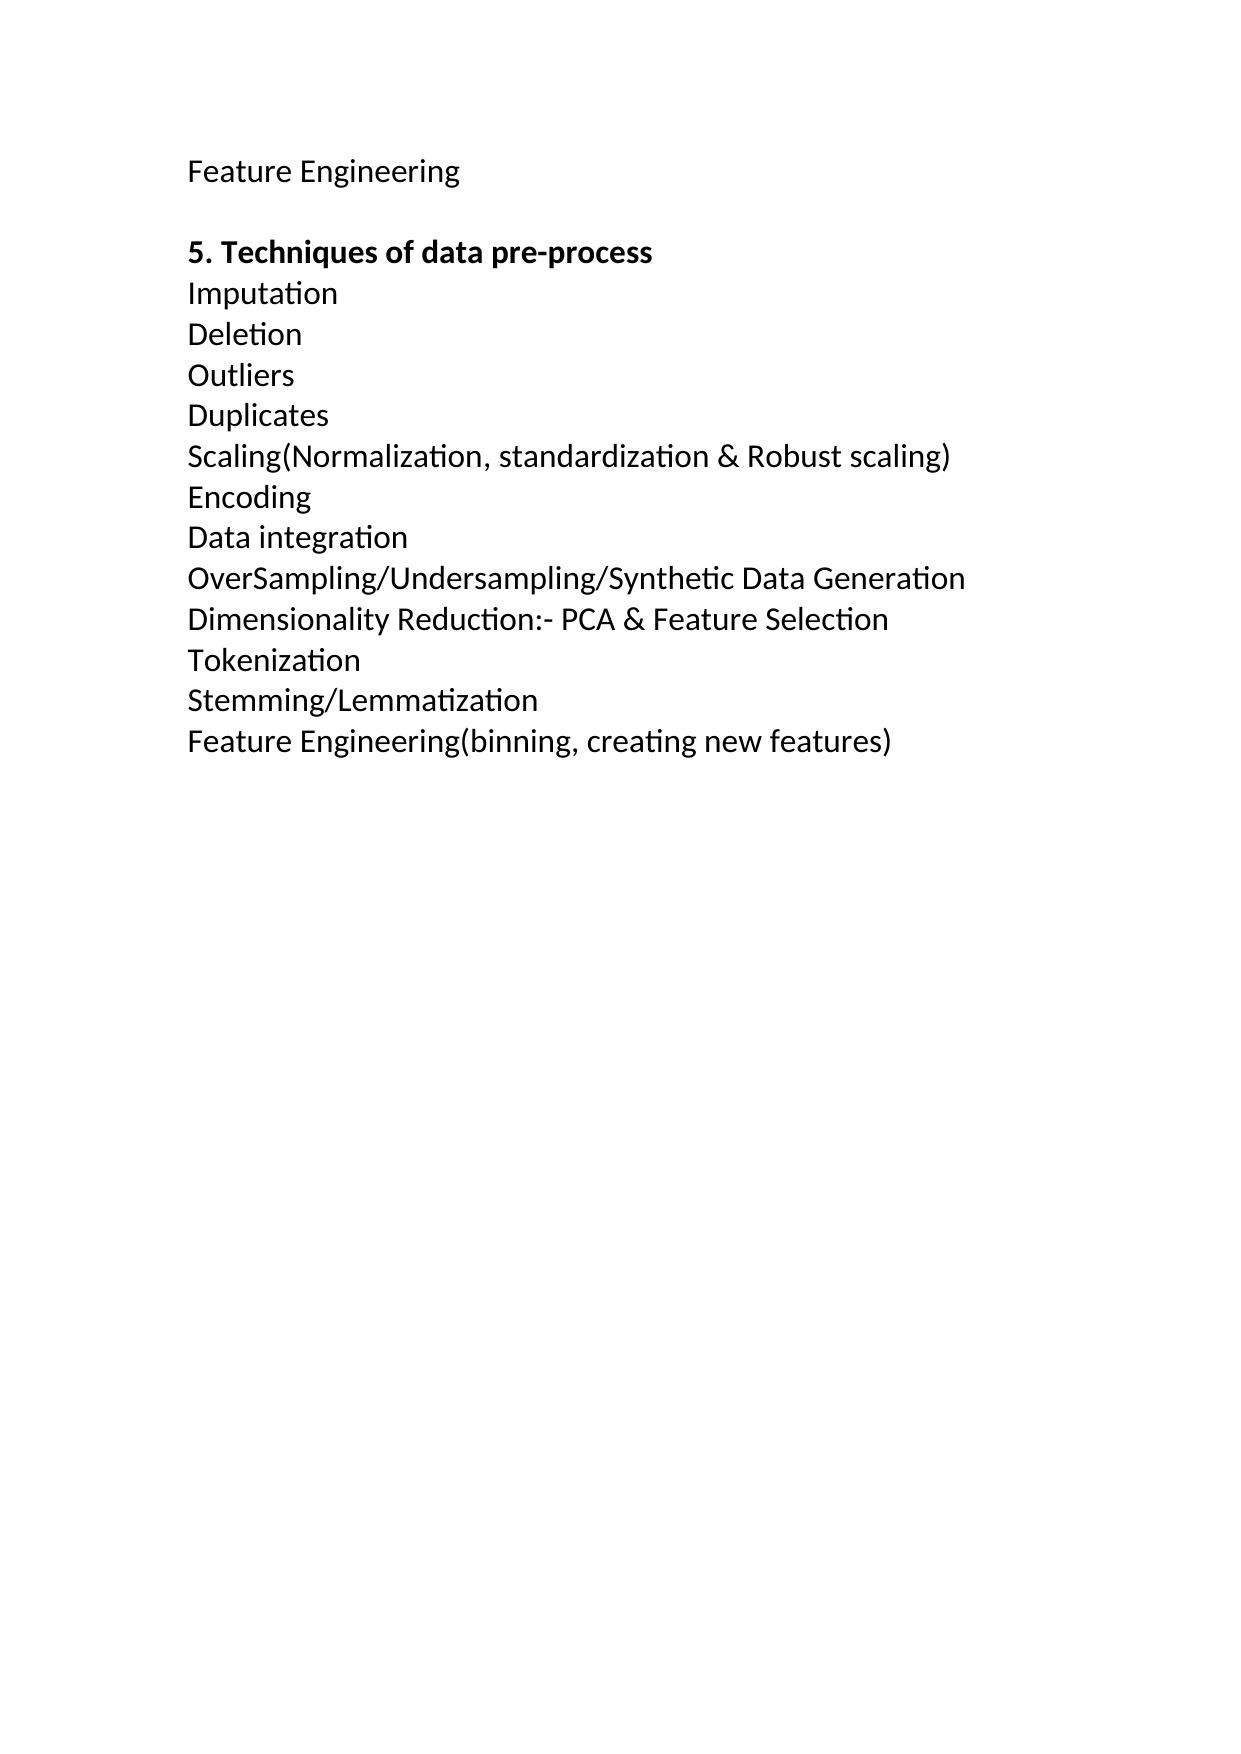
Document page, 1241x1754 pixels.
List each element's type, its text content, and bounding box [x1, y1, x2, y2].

list Scaling(Normalization, standardization & Robust scaling) [187, 435, 1053, 476]
list Encoding [187, 476, 1053, 517]
list Feature Engineering [187, 150, 1053, 191]
list Stemming/Lemmatization [187, 679, 1053, 720]
list Tokenization [187, 639, 1053, 679]
list Duplicates [187, 394, 1053, 435]
list Deletion [187, 313, 1053, 354]
list Dimensionality Reduction:- PCA & Feature Selection [187, 598, 1053, 639]
list OverSampling/Undersampling/Synthetic Data Generation [187, 557, 1053, 598]
list Feature Engineering(binning, creating new features) [187, 720, 1053, 761]
list Data integration [187, 517, 1053, 557]
list Imputation [187, 272, 1053, 313]
list Outliers [187, 354, 1053, 394]
list Techniques of data pre-process [187, 231, 1053, 272]
